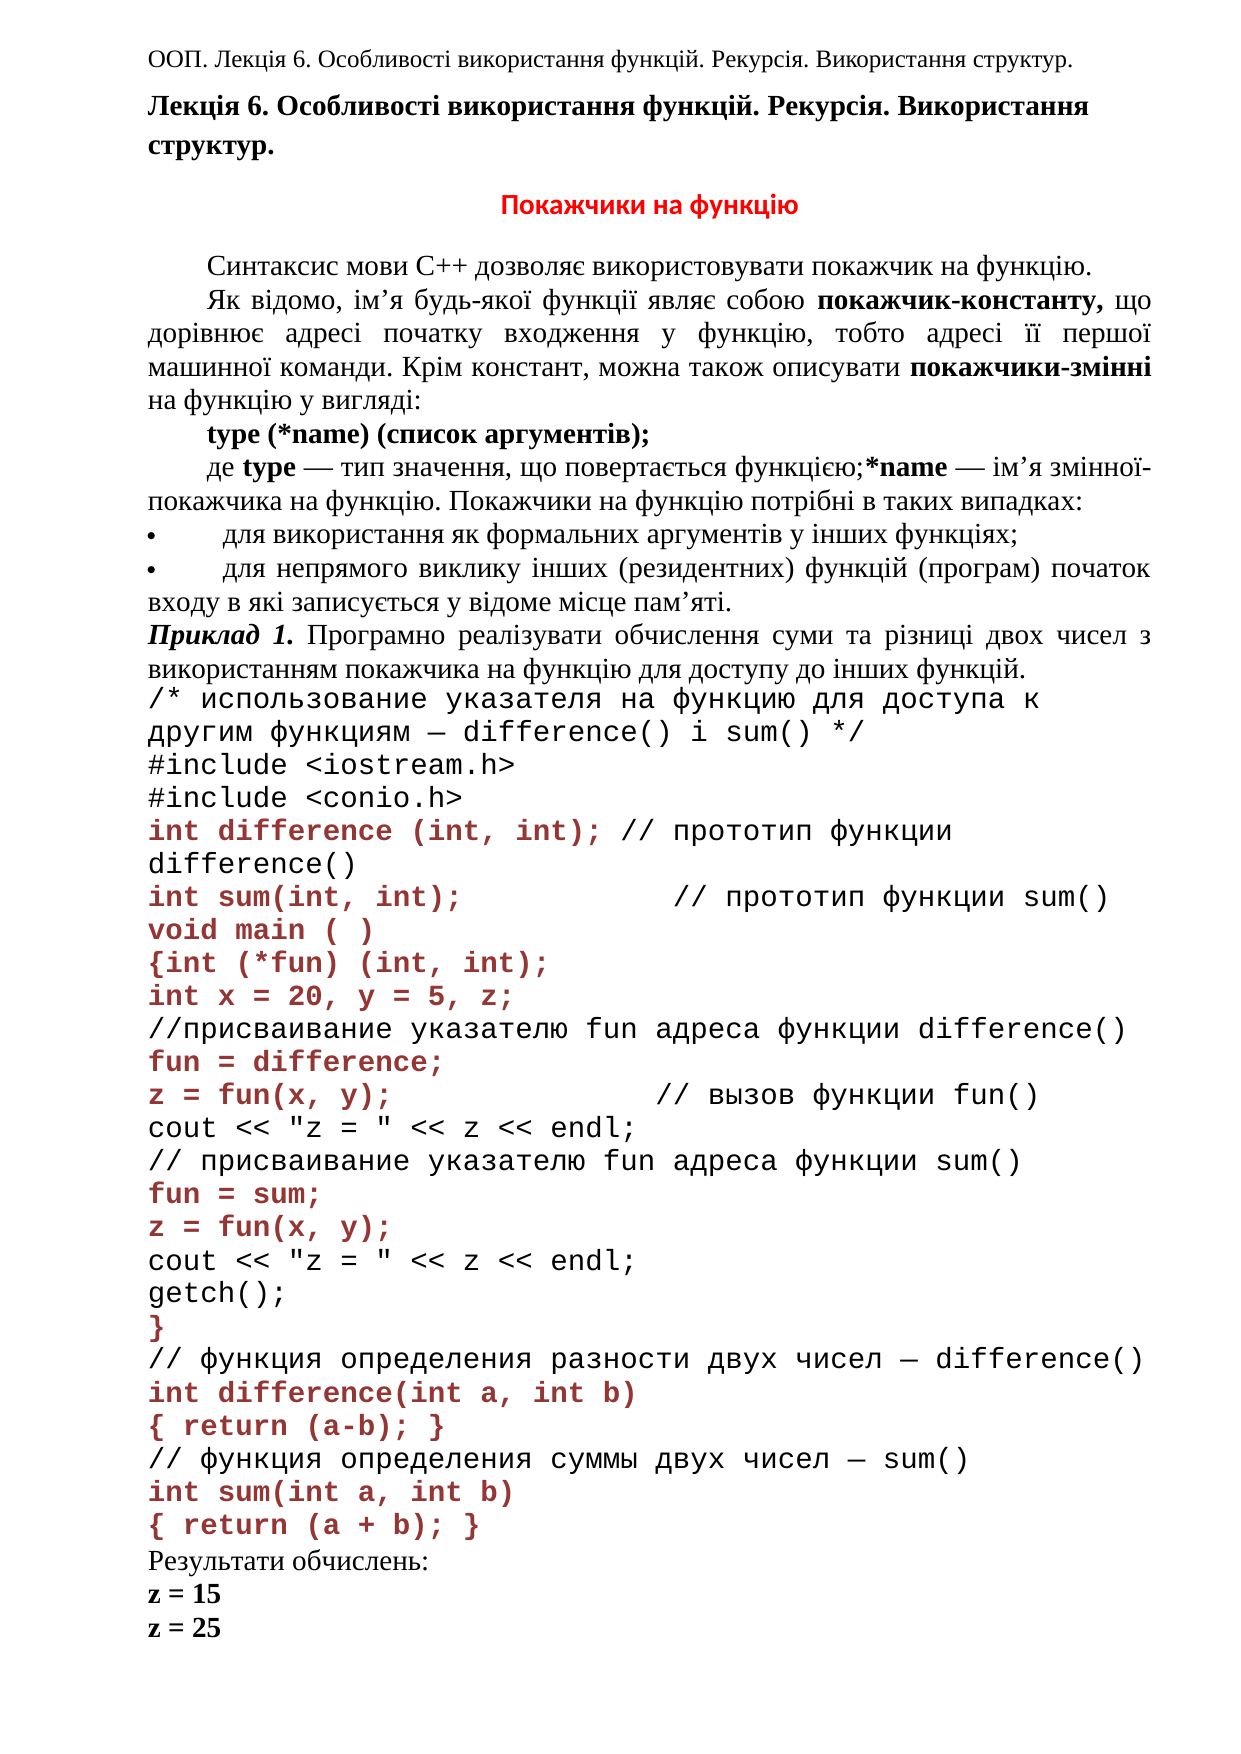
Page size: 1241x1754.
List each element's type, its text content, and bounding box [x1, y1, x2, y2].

text z = 25 [148, 1610, 1152, 1643]
text int x = 20, y = 5, z; [148, 981, 1152, 1014]
text getch(); [148, 1279, 1152, 1312]
text z = 15 [148, 1576, 1152, 1610]
text Як відомо, ім’я будь-якої функції являє собою покажчик-константу, що дорівнює адресі початку входження у функцію, тобто адресі її першої машинної команди. Крім констант, можна також описувати покажчики-змінні на функцію у вигляді: [148, 282, 1152, 416]
text Лекція 6. Особливості використання функцій. Рекурсія. Використання структур. [148, 88, 1152, 161]
text type (*name) (список аргументів); [148, 416, 1152, 449]
text int difference (int, int); // прототип функции difference() [148, 816, 1152, 882]
text Синтаксис мови С++ дозволяє використовувати покажчик на функцію. [148, 248, 1152, 282]
text Результати обчислень: [148, 1543, 1152, 1576]
text {int (*fun) (int, int); [148, 948, 1152, 981]
text int sum(int, int); // прототип функции sum() [148, 882, 1152, 915]
text #include <iostream.h> [148, 750, 1152, 783]
list для використання як формальних аргументів у інших функціях; [148, 517, 1152, 550]
list для непрямого виклику інших (резидентних) функцій (програм) початок входу в які записується у відоме місце пам’яті. [148, 550, 1152, 617]
text // присваивание указателю fun адреса функции sum() [148, 1147, 1152, 1179]
text cout << "z = " << z << endl; [148, 1246, 1152, 1279]
text { return (a + b); } [148, 1510, 1152, 1543]
text Покажчики на функцію [148, 186, 1152, 222]
text z = fun(x, y); [148, 1213, 1152, 1246]
text } [148, 1312, 1152, 1345]
text cout << "z = " << z << endl; [148, 1113, 1152, 1147]
text void main ( ) [148, 915, 1152, 948]
text #include <conio.h> [148, 783, 1152, 816]
text fun = difference; [148, 1047, 1152, 1081]
text /* использование указателя на функцию для доступа к другим функциям — difference() і sum() */ [148, 684, 1152, 750]
text int difference(int a, int b) [148, 1378, 1152, 1411]
text //присваивание указателю fun адреса функции difference() [148, 1014, 1152, 1047]
text z = fun(x, y); // вызов функции fun() [148, 1081, 1152, 1113]
text де type — тип значення, що повертається функцією;*name — ім’я змінної-покажчика на функцію. Покажчики на функцію потрібні в таких випадках: [148, 449, 1152, 517]
text { return (a-b); } [148, 1411, 1152, 1444]
text // функция определения суммы двух чисел — sum() [148, 1444, 1152, 1477]
text // функция определения разности двух чисел — difference() [148, 1345, 1152, 1378]
text int sum(int a, int b) [148, 1477, 1152, 1510]
text Приклад 1. Програмно реалізувати обчислення суми та різниці двох чисел з використанням покажчика на функцію для доступу до інших функцій. [148, 617, 1152, 684]
text fun = sum; [148, 1179, 1152, 1213]
